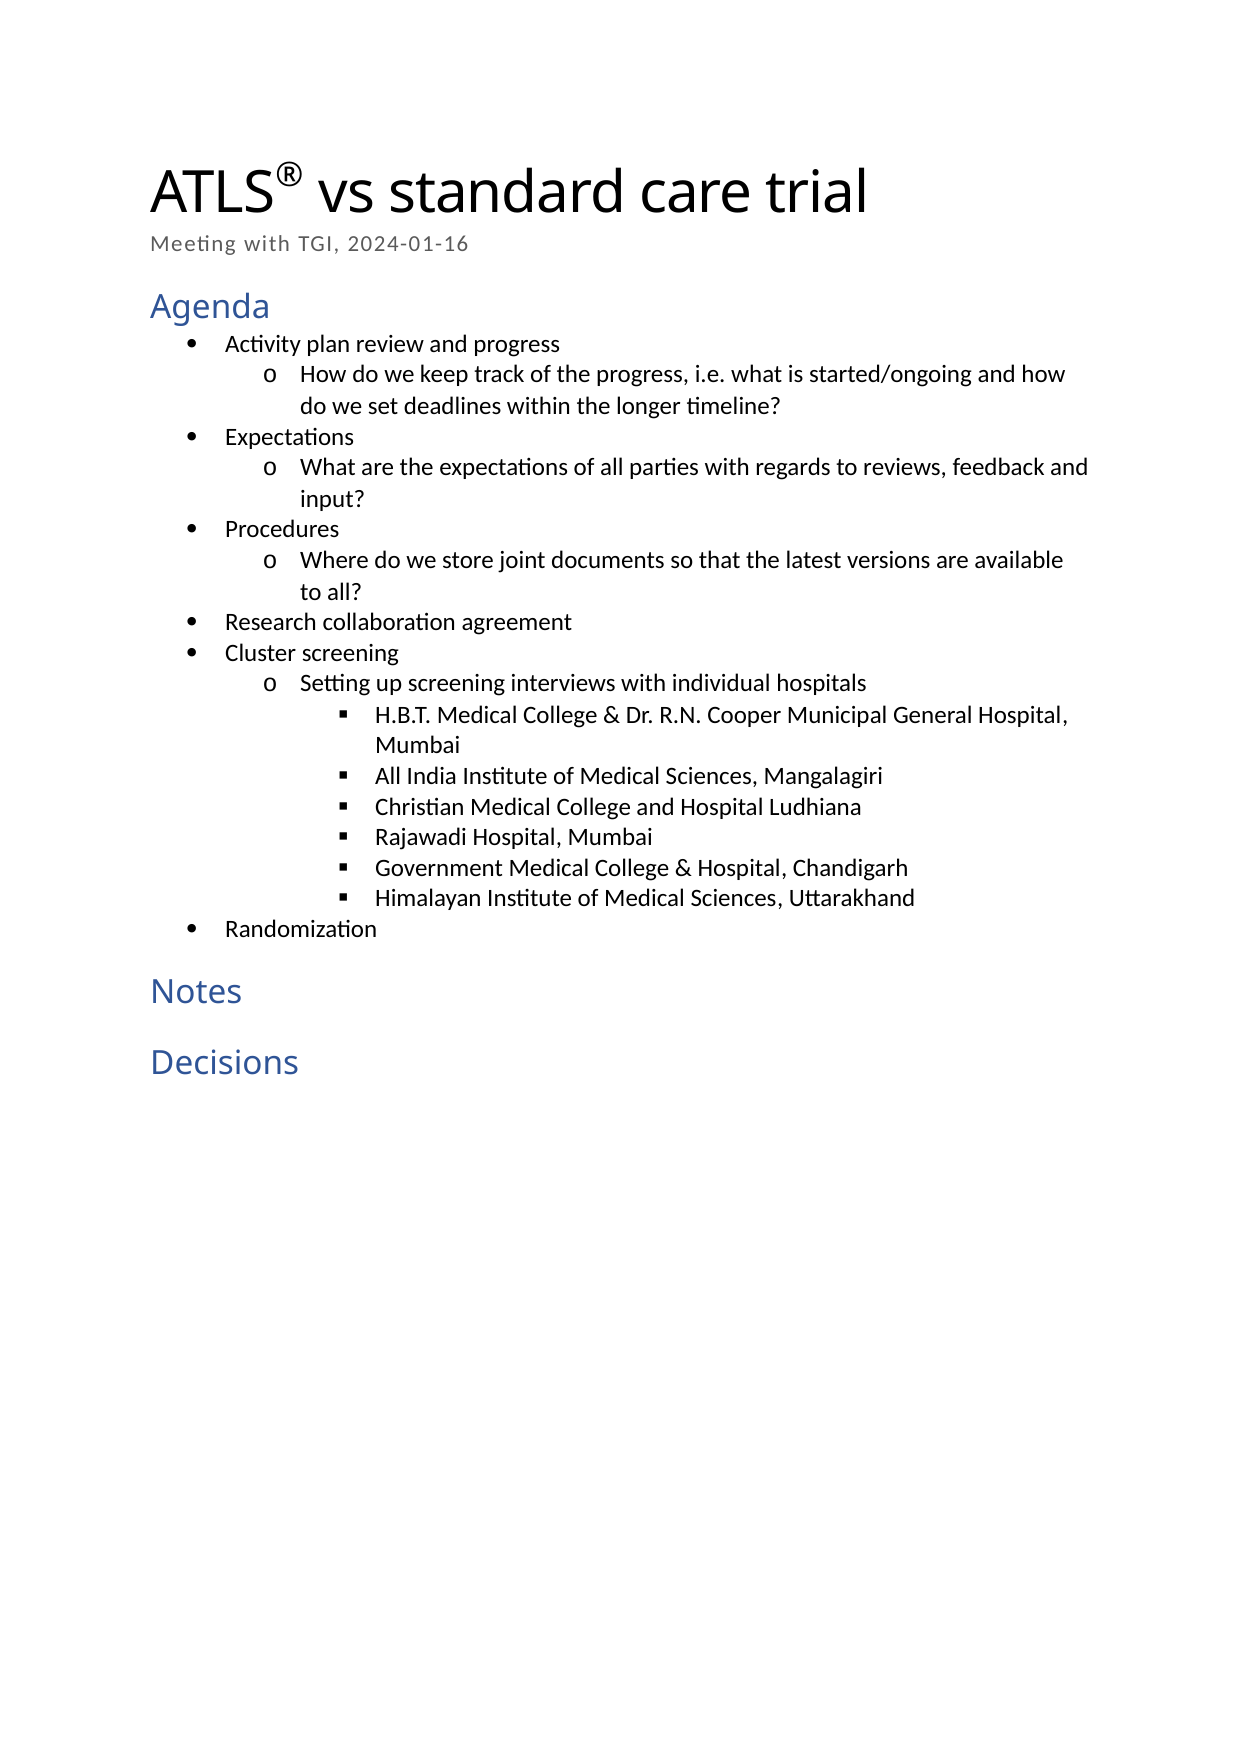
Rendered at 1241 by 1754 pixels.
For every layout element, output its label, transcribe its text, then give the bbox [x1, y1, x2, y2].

list Cluster screening [187, 637, 1090, 667]
list Himalayan Institute of Medical Sciences, Uttarakhand [337, 882, 1090, 913]
list Setting up screening interviews with individual hospitals [262, 667, 1090, 699]
list Government Medical College & Hospital, Chandigarh [337, 852, 1090, 882]
list H.B.T. Medical College & Dr. R.N. Cooper Municipal General Hospital, Mumbai [337, 699, 1090, 760]
list Rajawadi Hospital, Mumbai [337, 821, 1090, 852]
list All India Institute of Medical Sciences, Mangalagiri [337, 760, 1090, 791]
list Procedures [187, 513, 1090, 544]
subtitle Notes [150, 968, 1090, 1014]
list Expectations [187, 421, 1090, 451]
list Activity plan review and progress [187, 328, 1090, 358]
list How do we keep track of the progress, i.e. what is started/ongoing and how do we set deadlines within the longer timeline? [262, 358, 1090, 421]
list Randomization [187, 913, 1090, 943]
list Christian Medical College and Hospital Ludhiana [337, 791, 1090, 821]
subtitle Meeting with TGI, 2024-01-16 [150, 229, 1090, 257]
list Where do we store joint documents so that the latest versions are available to all? [262, 544, 1090, 606]
list Research collaboration agreement [187, 606, 1090, 637]
subtitle Decisions [150, 1039, 1090, 1084]
subtitle Agenda [150, 282, 1090, 328]
title ATLS® vs standard care trial [150, 150, 1090, 229]
list What are the expectations of all parties with regards to reviews, feedback and input? [262, 451, 1090, 513]
